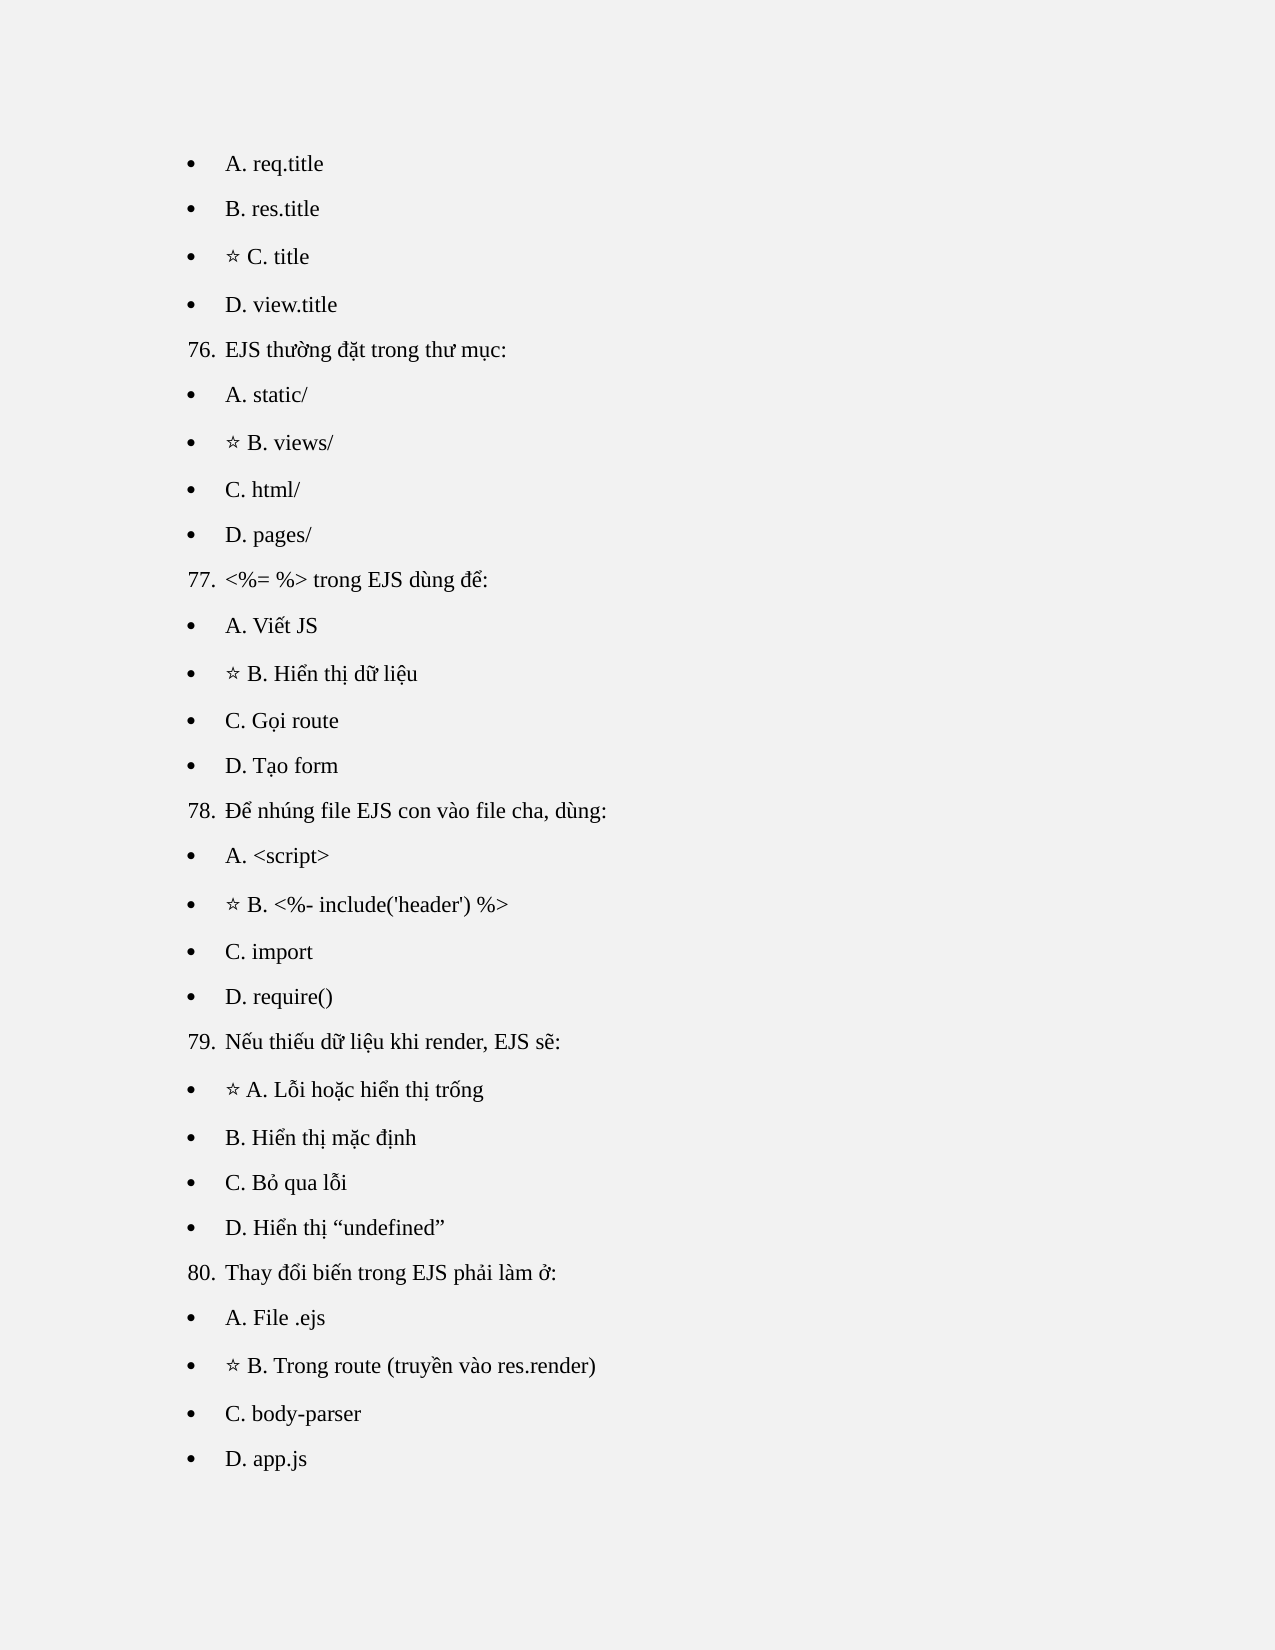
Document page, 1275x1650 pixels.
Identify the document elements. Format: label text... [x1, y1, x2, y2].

list A. static/ [187, 381, 1125, 407]
list C. import [187, 938, 1125, 964]
list B. res.title [187, 195, 1125, 221]
list D. app.js [187, 1445, 1125, 1471]
list C. Bỏ qua lỗi [187, 1169, 1125, 1195]
list D. Tạo form [187, 752, 1125, 779]
list ⭐ B. <%- include('header') %> [187, 888, 1125, 919]
list Nếu thiếu dữ liệu khi render, EJS sẽ: [187, 1028, 1125, 1054]
list Để nhúng file EJS con vào file cha, dùng: [187, 797, 1125, 824]
list ⭐ A. Lỗi hoặc hiển thị trống [187, 1073, 1125, 1104]
list B. Hiển thị mặc định [187, 1124, 1125, 1150]
list A. Viết JS [187, 612, 1125, 638]
list C. Gọi route [187, 707, 1125, 733]
list ⭐ C. title [187, 240, 1125, 271]
list A. req.title [187, 150, 1125, 176]
list ⭐ B. Hiển thị dữ liệu [187, 657, 1125, 688]
list ⭐ B. views/ [187, 426, 1125, 457]
list <%= %> trong EJS dùng để: [187, 567, 1125, 593]
list C. body-parser [187, 1400, 1125, 1426]
list ⭐ B. Trong route (truyền vào res.render) [187, 1349, 1125, 1381]
list D. pages/ [187, 521, 1125, 548]
list C. html/ [187, 476, 1125, 503]
list A. File .ejs [187, 1304, 1125, 1331]
list A. <script> [187, 842, 1125, 869]
list D. Hiển thị “undefined” [187, 1214, 1125, 1240]
list D. require() [187, 983, 1125, 1009]
list EJS thường đặt trong thư mục: [187, 336, 1125, 362]
list D. view.title [187, 291, 1125, 317]
list Thay đổi biến trong EJS phải làm ở: [187, 1259, 1125, 1285]
